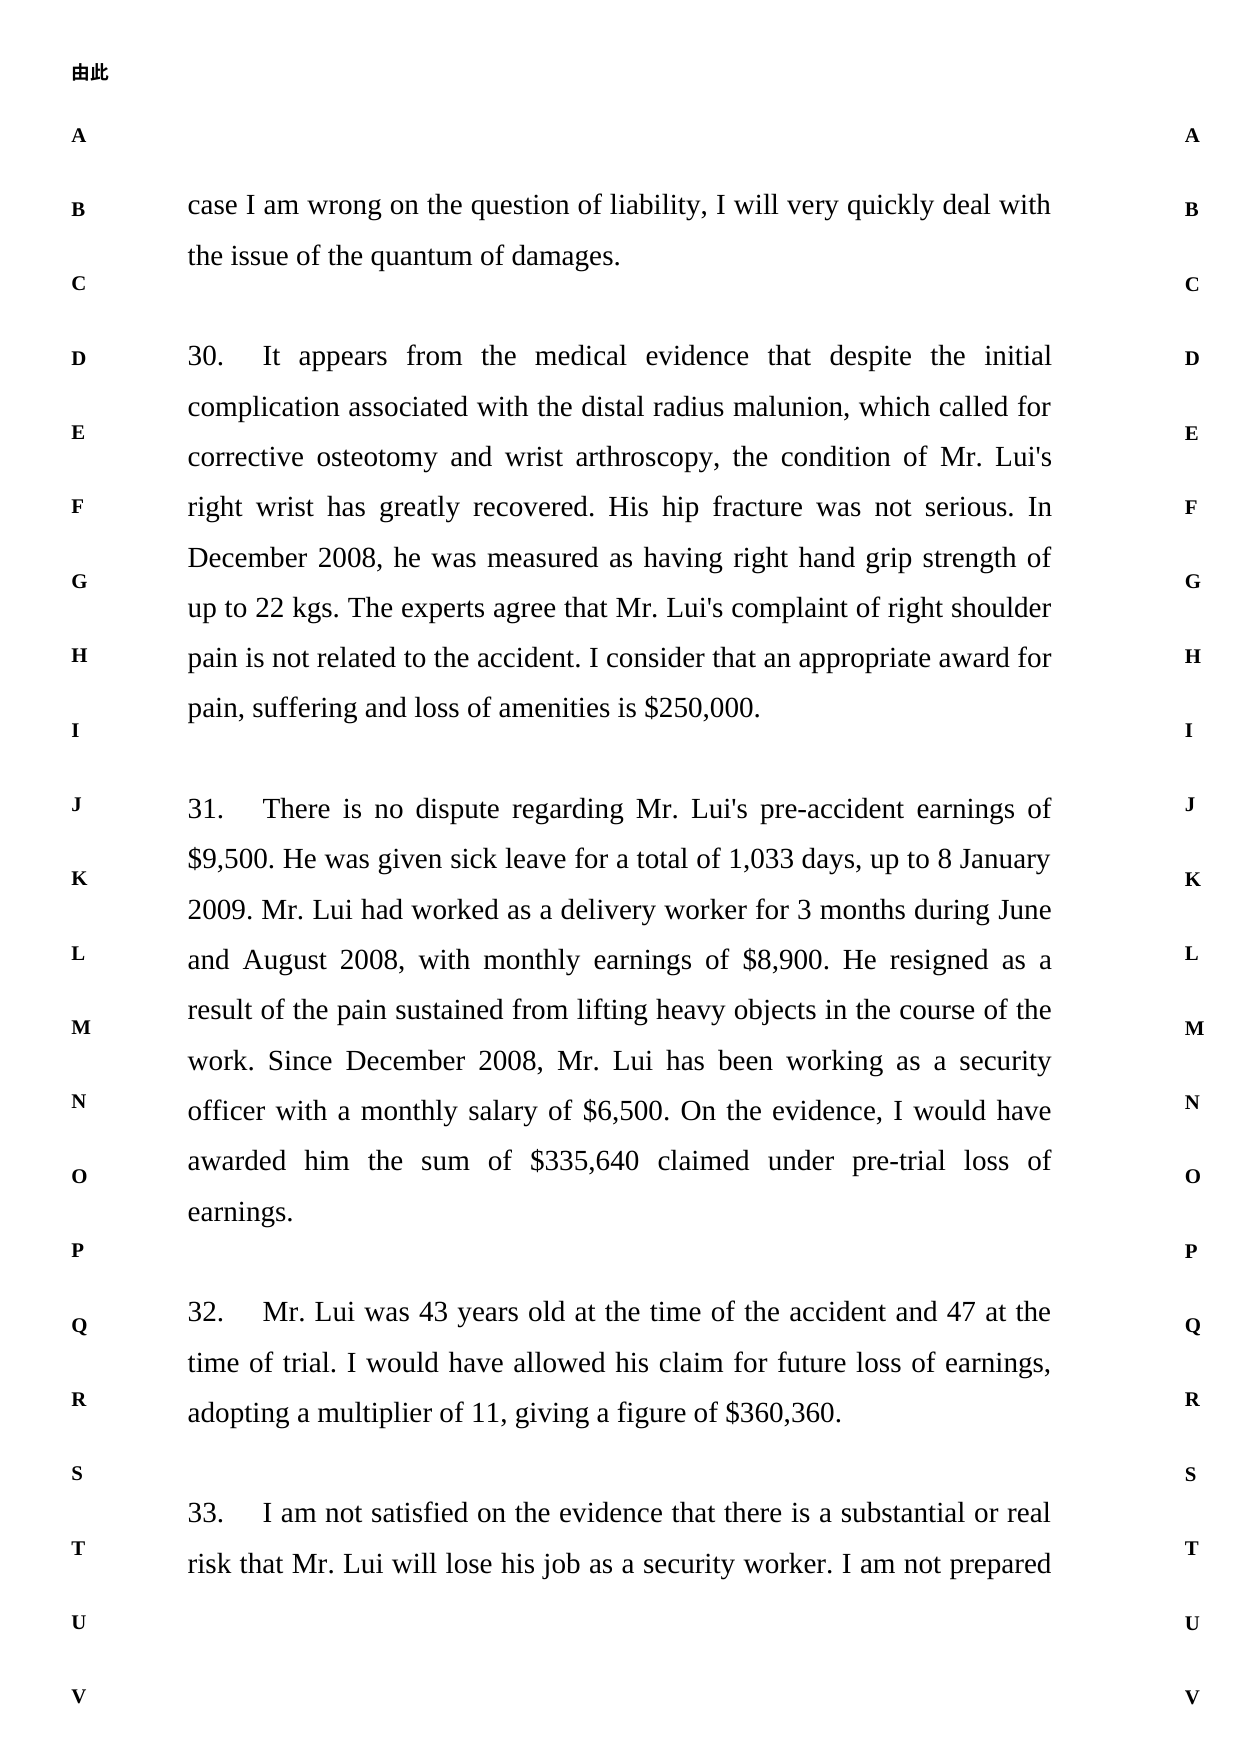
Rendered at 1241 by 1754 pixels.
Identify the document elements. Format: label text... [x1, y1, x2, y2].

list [187, 1496, 1053, 1579]
list There is no dispute regarding Mr. Lui's pre-accident earnings of $9,500. He was given sick leave for a total of 1,033 days, up to 8 January 2009. Mr. Lui had worked as a delivery worker for 3 months during June and August 2008, with monthly earnings of $8,900. He resigned as a result of the pain sustained from lifting heavy objects in the course of the work. Since December 2008, Mr. Lui has been working as a security officer with a monthly salary of $6,500. On the evidence, I would have awarded him the sum of $335,640 claimed under pre-trial loss of earnings. [187, 791, 1053, 1227]
list It appears from the medical evidence that despite the initial complication associated with the distal radius malunion, which called for corrective osteotomy and wrist arthroscopy, the condition of Mr. Lui's right wrist has greatly recovered. His hip fracture was not serious. In December 2008, he was measured as having right hand grip strength of up to 22 kgs. The experts agree that Mr. Lui's complaint of right shoulder pain is not related to the accident. I consider that an appropriate award for pain, suffering and loss of amenities is $250,000. [187, 338, 1053, 724]
list Mr. Lui was 43 years old at the time of the accident and 47 at the time of trial. I would have allowed his claim for future loss of earnings, adopting a multiplier of 11, giving a figure of $360,360. [187, 1294, 1053, 1428]
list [187, 187, 1053, 271]
